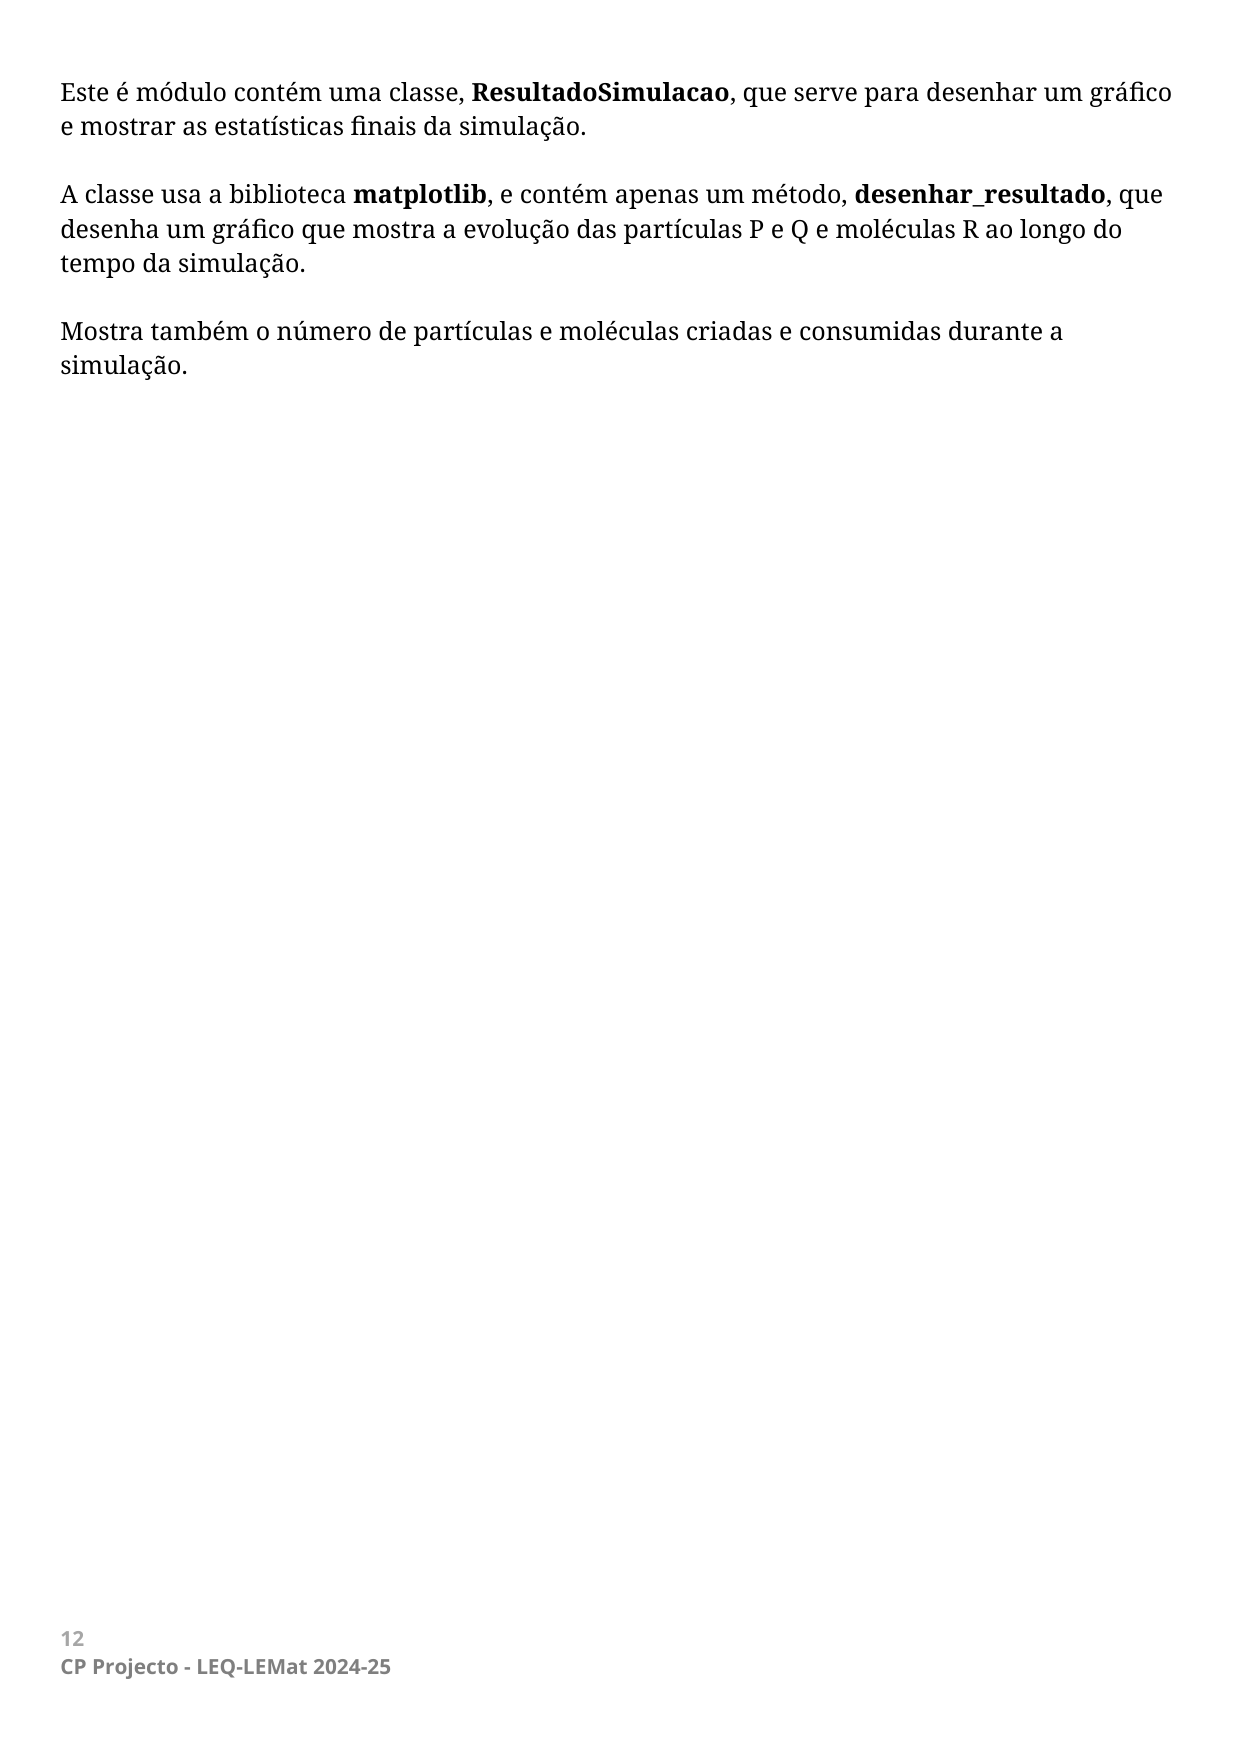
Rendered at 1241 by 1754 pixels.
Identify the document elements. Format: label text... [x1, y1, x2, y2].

text A classe usa a biblioteca matplotlib, e contém apenas um método, desenhar_resultado, que desenha um gráfico que mostra a evolução das partículas P e Q e moléculas R ao longo do tempo da simulação. [60, 177, 1180, 279]
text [60, 75, 1180, 143]
text Mostra também o número de partículas e moléculas criadas e consumidas durante a simulação. [60, 313, 1180, 382]
